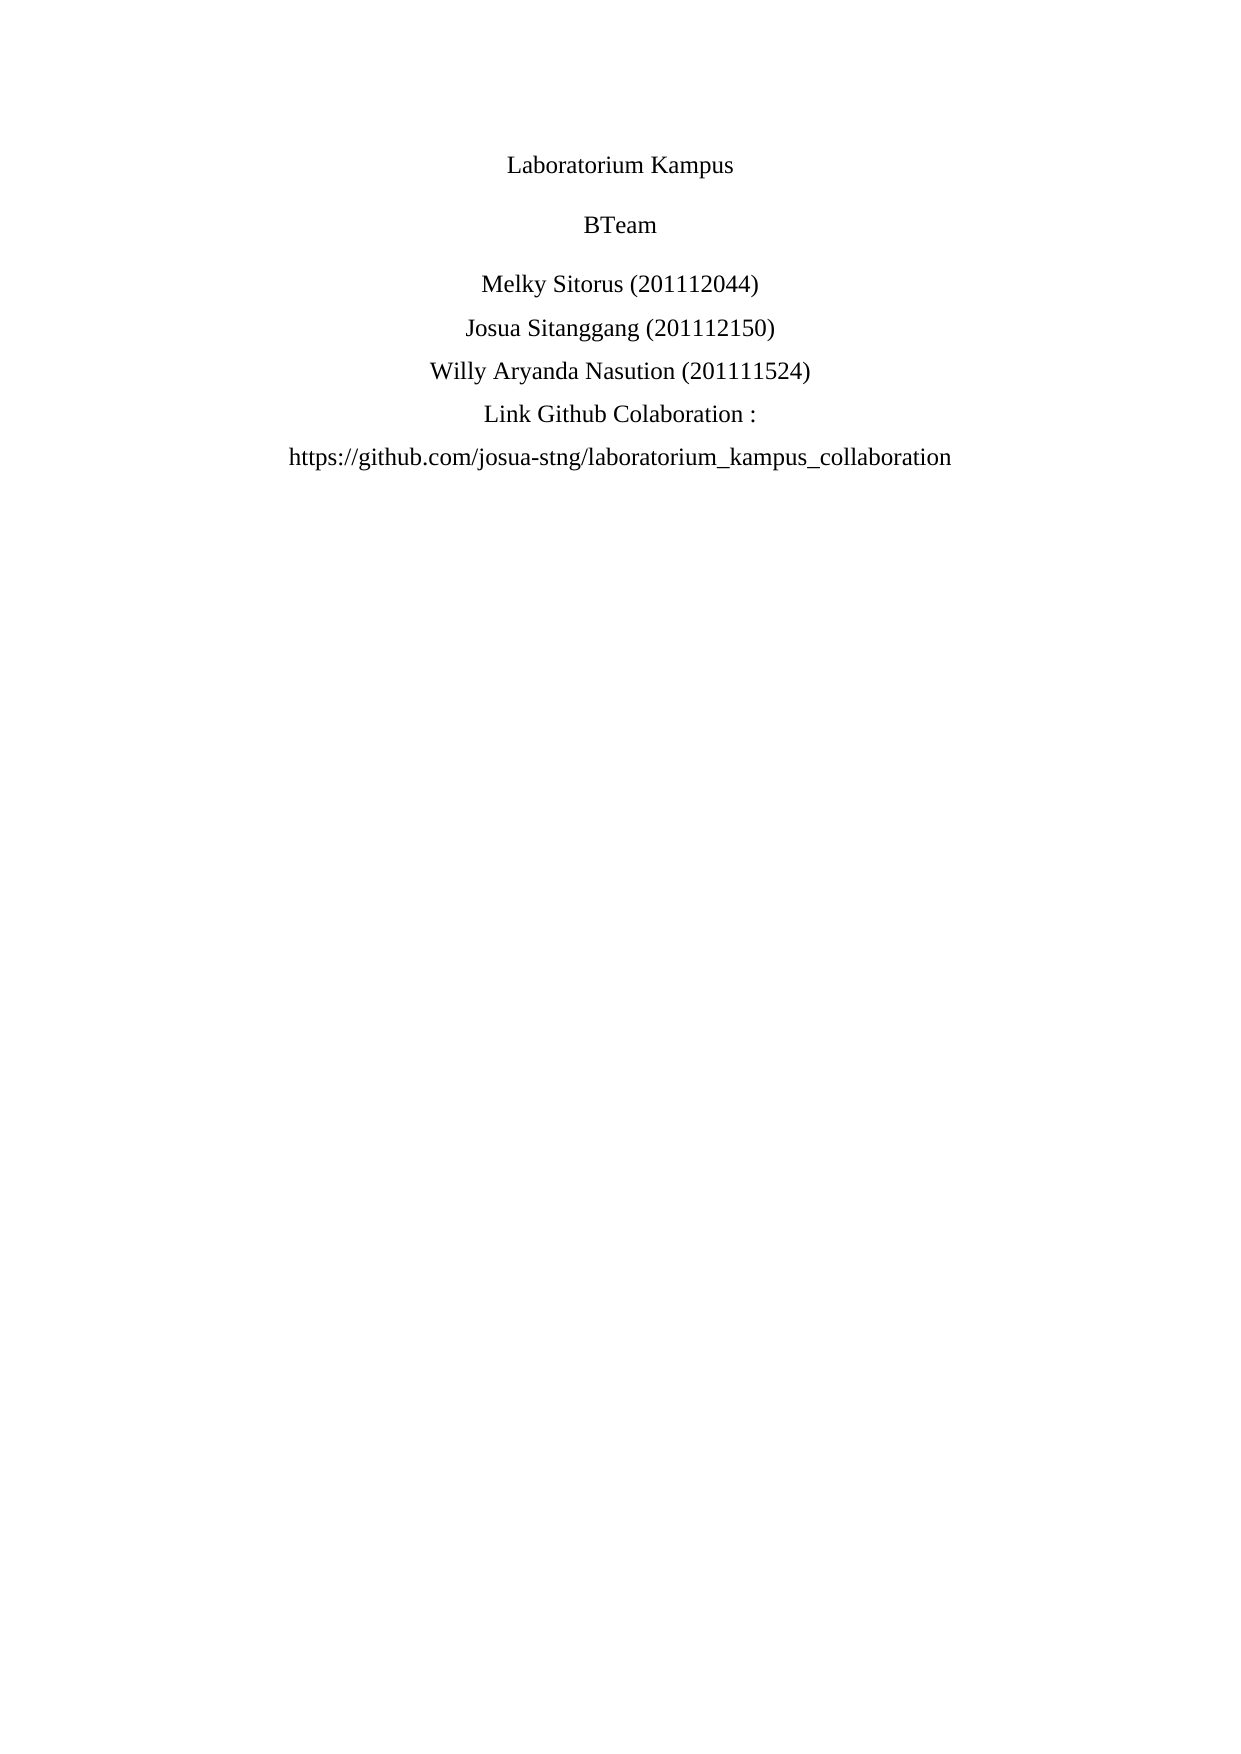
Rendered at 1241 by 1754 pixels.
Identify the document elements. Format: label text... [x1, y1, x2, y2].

text Link Github Colaboration : https://github.com/josua-stng/laboratorium_kampus_collaboration [150, 399, 1090, 471]
text BTeam [150, 210, 1090, 238]
text Melky Sitorus (201112044) [150, 269, 1090, 298]
text Willy Aryanda Nasution (201111524) [150, 356, 1090, 384]
text Josua Sitanggang (201112150) [150, 313, 1090, 341]
text Laboratorium Kampus [150, 150, 1090, 179]
